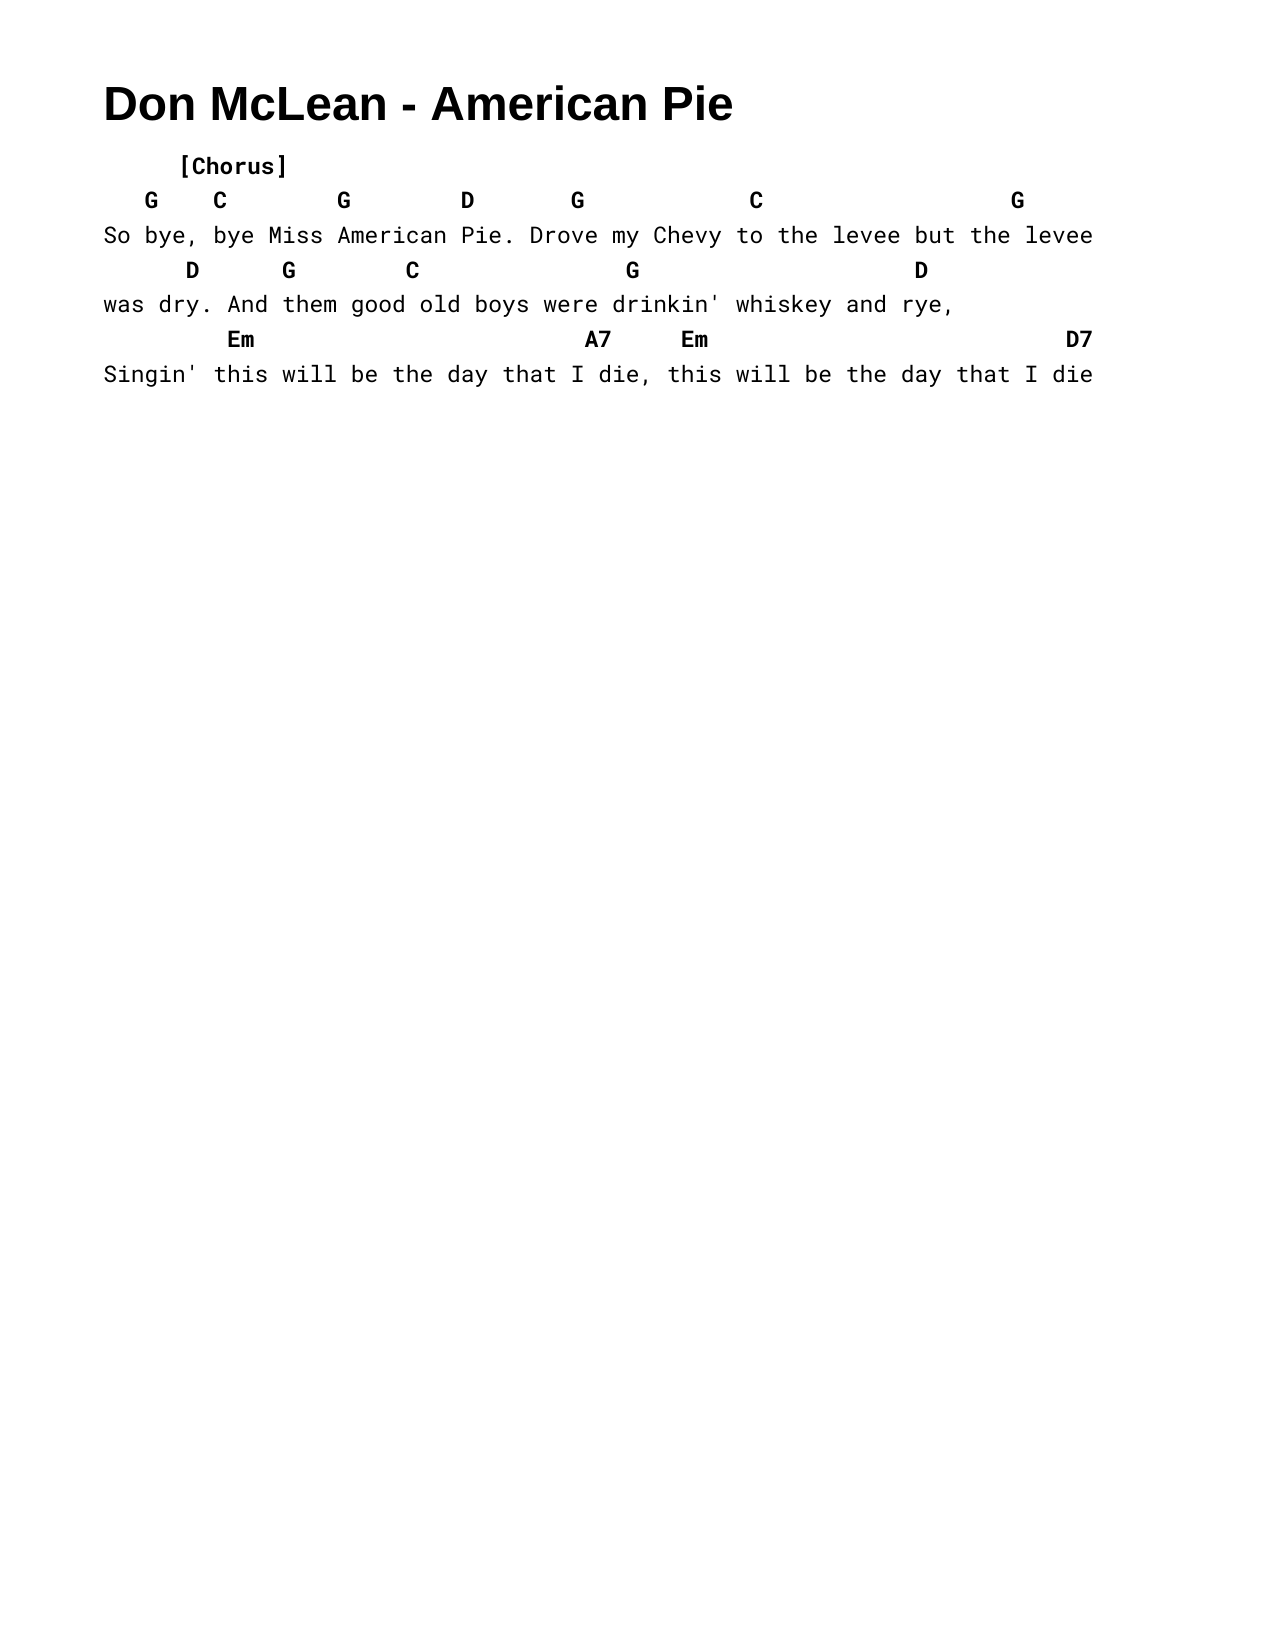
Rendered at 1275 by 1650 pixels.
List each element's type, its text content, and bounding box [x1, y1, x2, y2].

text Singin' this will be the day that I die, this will be the day that I die [103, 358, 1191, 388]
text was dry. And them good old boys were drinkin' whiskey and rye, [103, 289, 1191, 319]
text D G C G D [103, 254, 1191, 284]
text So bye, bye Miss American Pie. Drove my Chevy to the levee but the levee [103, 219, 1191, 249]
text Em A7 Em D7 [103, 323, 1191, 354]
text [Chorus] [103, 150, 1191, 180]
text G C G D G C G [103, 185, 1191, 215]
